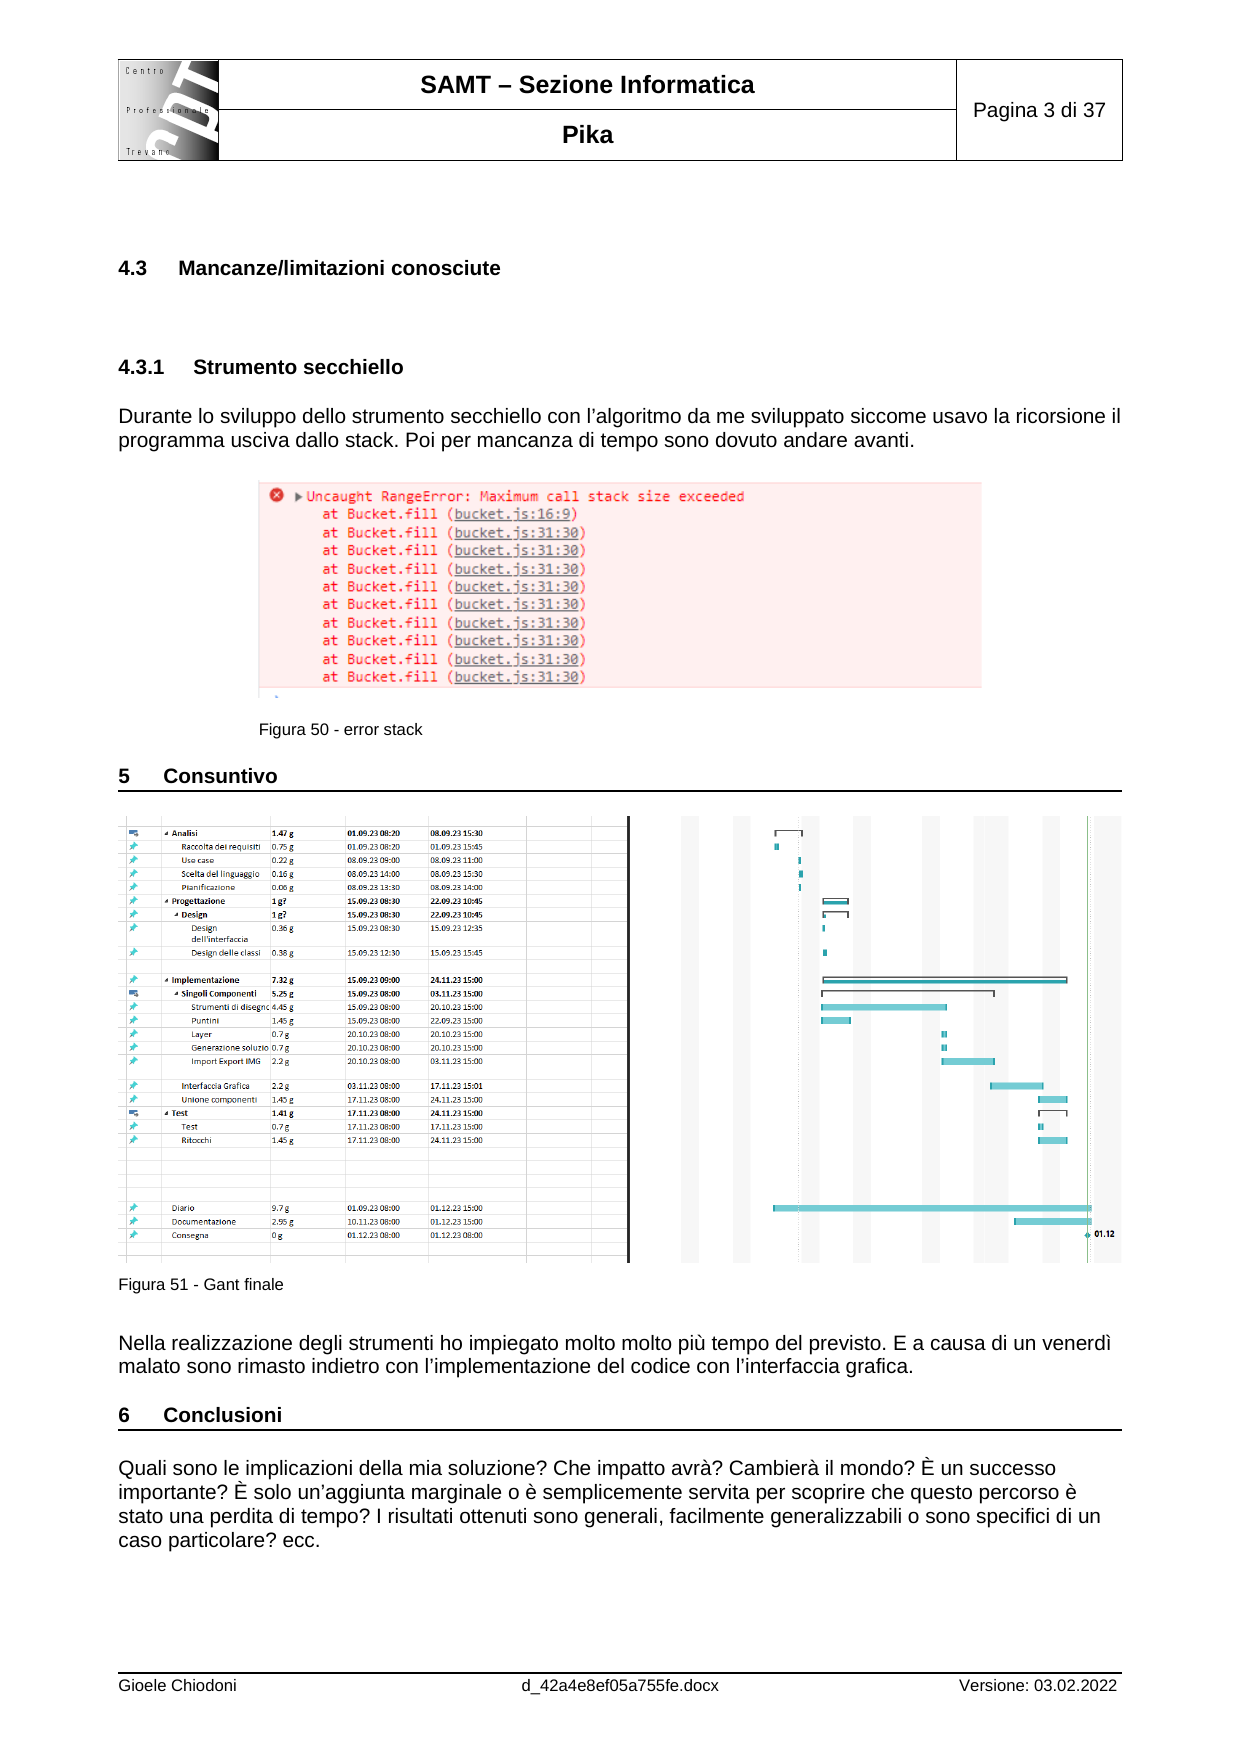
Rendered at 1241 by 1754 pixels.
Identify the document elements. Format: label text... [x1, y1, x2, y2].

subtitle Strumento secchiello [118, 355, 1122, 379]
text Figura 51 - Gant finale [118, 1275, 1122, 1294]
text Nella realizzazione degli strumenti ho impiegato molto molto più tempo del previsto. E a causa di un venerdì malato sono rimasto indietro con l’implementazione del codice con l’interfaccia grafica. [118, 1330, 1122, 1378]
text Quali sono le implicazioni della mia soluzione? Che impatto avrà? Cambierà il mondo? È un successo importante? È solo un’aggiunta marginale o è semplicemente servita per scoprire che questo percorso è stato una perdita di tempo? I risultati ottenuti sono generali, facilmente generalizzabili o sono specifici di un caso particolare? ecc. [118, 1456, 1122, 1552]
picture [118, 816, 1122, 1263]
text Durante lo sviluppo dello strumento secchiello con l’algoritmo da me sviluppato siccome usavo la ricorsione il programma usciva dallo stack. Poi per mancanza di tempo sono dovuto andare avanti. [118, 404, 1122, 452]
subtitle Conclusioni [118, 1403, 1122, 1429]
picture [118, 60, 219, 160]
picture [258, 480, 982, 698]
subtitle Mancanze/limitazioni conosciute [118, 256, 1122, 280]
